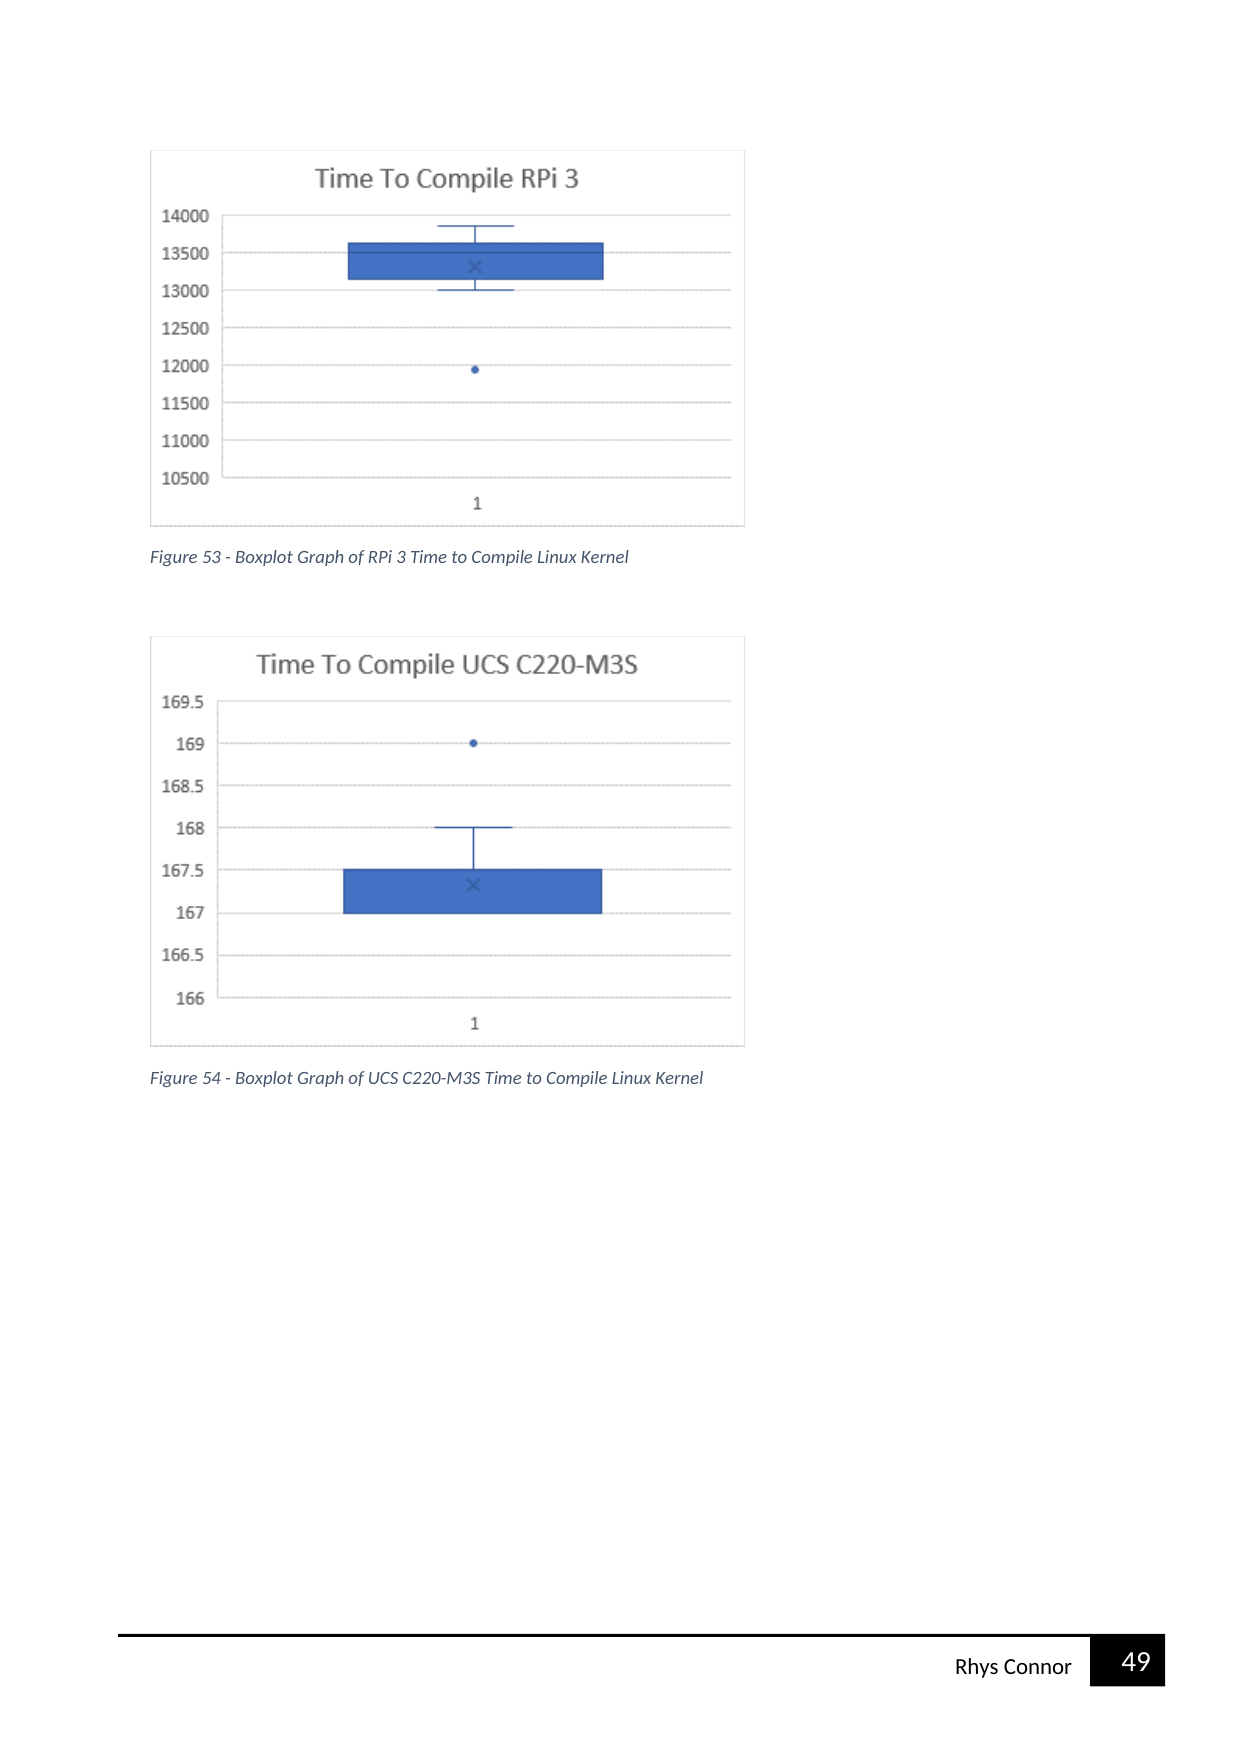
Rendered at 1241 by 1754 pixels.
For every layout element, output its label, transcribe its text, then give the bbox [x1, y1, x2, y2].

picture [150, 150, 746, 527]
picture [150, 636, 746, 1047]
text Figure - Boxplot Graph of RPi 3 Time to Compile Linux Kernel [150, 545, 1090, 568]
text Figure - Boxplot Graph of UCS C220-M3S Time to Compile Linux Kernel [150, 1066, 1090, 1089]
